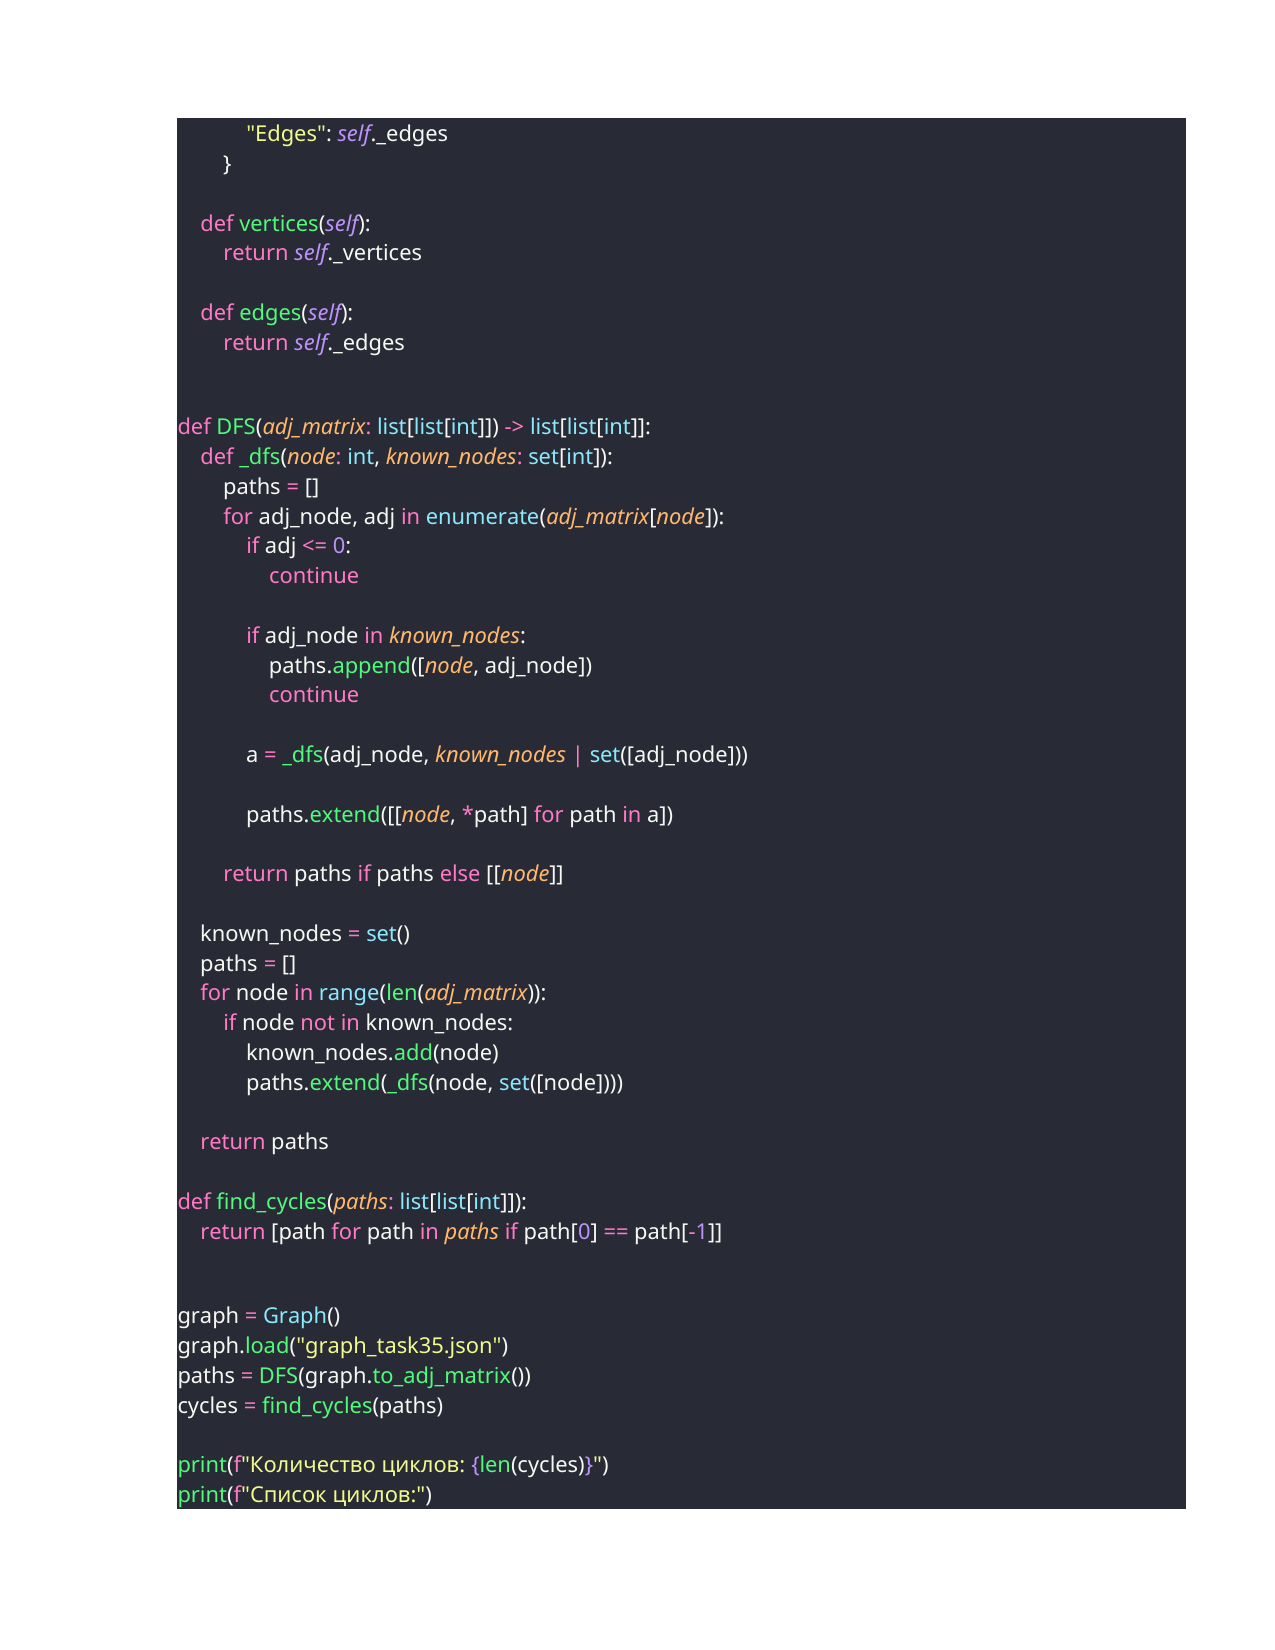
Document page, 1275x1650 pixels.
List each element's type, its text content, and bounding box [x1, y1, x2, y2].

text return paths if paths else [[node]] [177, 858, 1186, 888]
text def vertices(self): [177, 207, 1186, 237]
text return self._edges [177, 327, 1186, 356]
text paths = [] [177, 947, 1186, 977]
text paths.append([node, adj_node]) [177, 649, 1186, 679]
text def _dfs(node: int, known_nodes: set[int]): [177, 441, 1186, 471]
text continue [177, 560, 1186, 590]
text graph = Graph() [177, 1300, 1186, 1330]
text paths = DFS(graph.to_adj_matrix()) [177, 1360, 1186, 1389]
text def find_cycles(paths: list[list[int]]): [177, 1186, 1186, 1216]
text print(f"Количество циклов: {len(cycles)}") [177, 1449, 1186, 1479]
text if node not in known_nodes: [177, 1007, 1186, 1037]
text "Edges": self._edges [177, 118, 1186, 148]
text def DFS(adj_matrix: list[list[int]]) -> list[list[int]]: [177, 411, 1186, 441]
text continue [177, 679, 1186, 709]
text return self._vertices [177, 237, 1186, 267]
text known_nodes = set() [177, 918, 1186, 947]
text graph.load("graph_task35.json") [177, 1330, 1186, 1360]
text if adj_node in known_nodes: [177, 620, 1186, 649]
text for adj_node, adj in enumerate(adj_matrix[node]): [177, 501, 1186, 530]
text } [177, 148, 1186, 178]
text def edges(self): [177, 297, 1186, 327]
text paths.extend(_dfs(node, set([node]))) [177, 1067, 1186, 1096]
text print(f"Список циклов:") [177, 1479, 1186, 1509]
text if adj <= 0: [177, 530, 1186, 560]
text return [path for path in paths if path[0] == path[-1]] [177, 1216, 1186, 1245]
text a = _dfs(adj_node, known_nodes | set([adj_node])) [177, 739, 1186, 769]
text return paths [177, 1126, 1186, 1156]
text for node in range(len(adj_matrix)): [177, 977, 1186, 1007]
text cycles = find_cycles(paths) [177, 1389, 1186, 1419]
text paths.extend([[node, *path] for path in a]) [177, 798, 1186, 828]
text known_nodes.add(node) [177, 1037, 1186, 1067]
text paths = [] [177, 471, 1186, 501]
